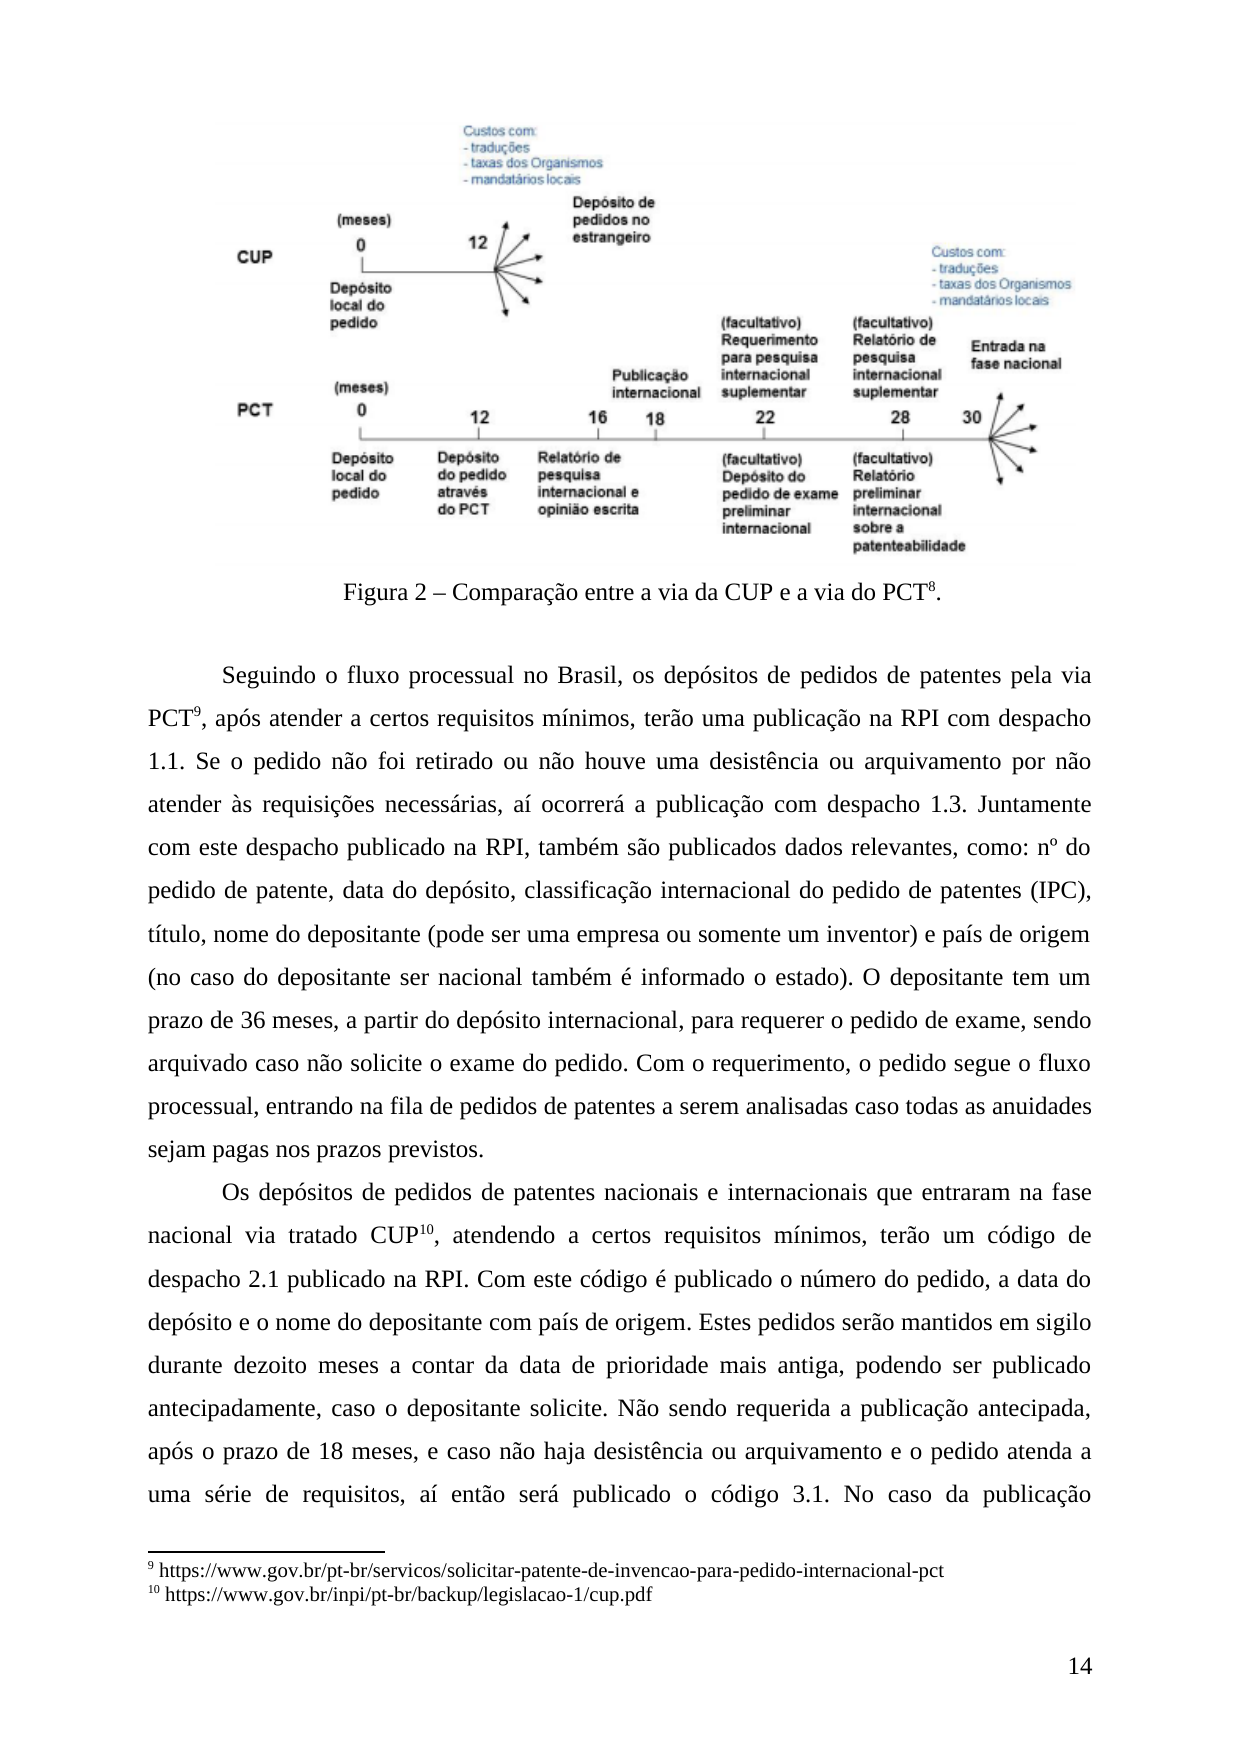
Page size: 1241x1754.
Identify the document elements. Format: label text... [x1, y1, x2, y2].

text Figura 2 – Comparação entre a via da CUP e a via do PCT8. [148, 577, 1092, 606]
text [148, 1177, 1092, 1508]
text Seguindo o fluxo processual no Brasil, os depósitos de pedidos de patentes pela via PCT, após atender a certos requisitos mínimos, terão uma publicação na RPI com despacho 1.1. Se o pedido não foi retirado ou não houve uma desistência ou arquivamento por não atender às requisições necessárias, aí ocorrerá a publicação com despacho 1.3. Juntamente com este despacho publicado na RPI, também são publicados dados relevantes, como: nº do pedido de patente, data do depósito, classificação internacional do pedido de patentes (IPC), título, nome do depositante (pode ser uma empresa ou somente um inventor) e país de origem (no caso do depositante ser nacional também é informado o estado). O depositante tem um prazo de 36 meses, a partir do depósito internacional, para requerer o pedido de exame, sendo arquivado caso não solicite o exame do pedido. Com o requerimento, o pedido segue o fluxo processual, entrando na fila de pedidos de patentes a serem analisadas caso todas as anuidades sejam pagas nos prazos previstos. [148, 660, 1092, 1163]
picture [208, 118, 1077, 566]
